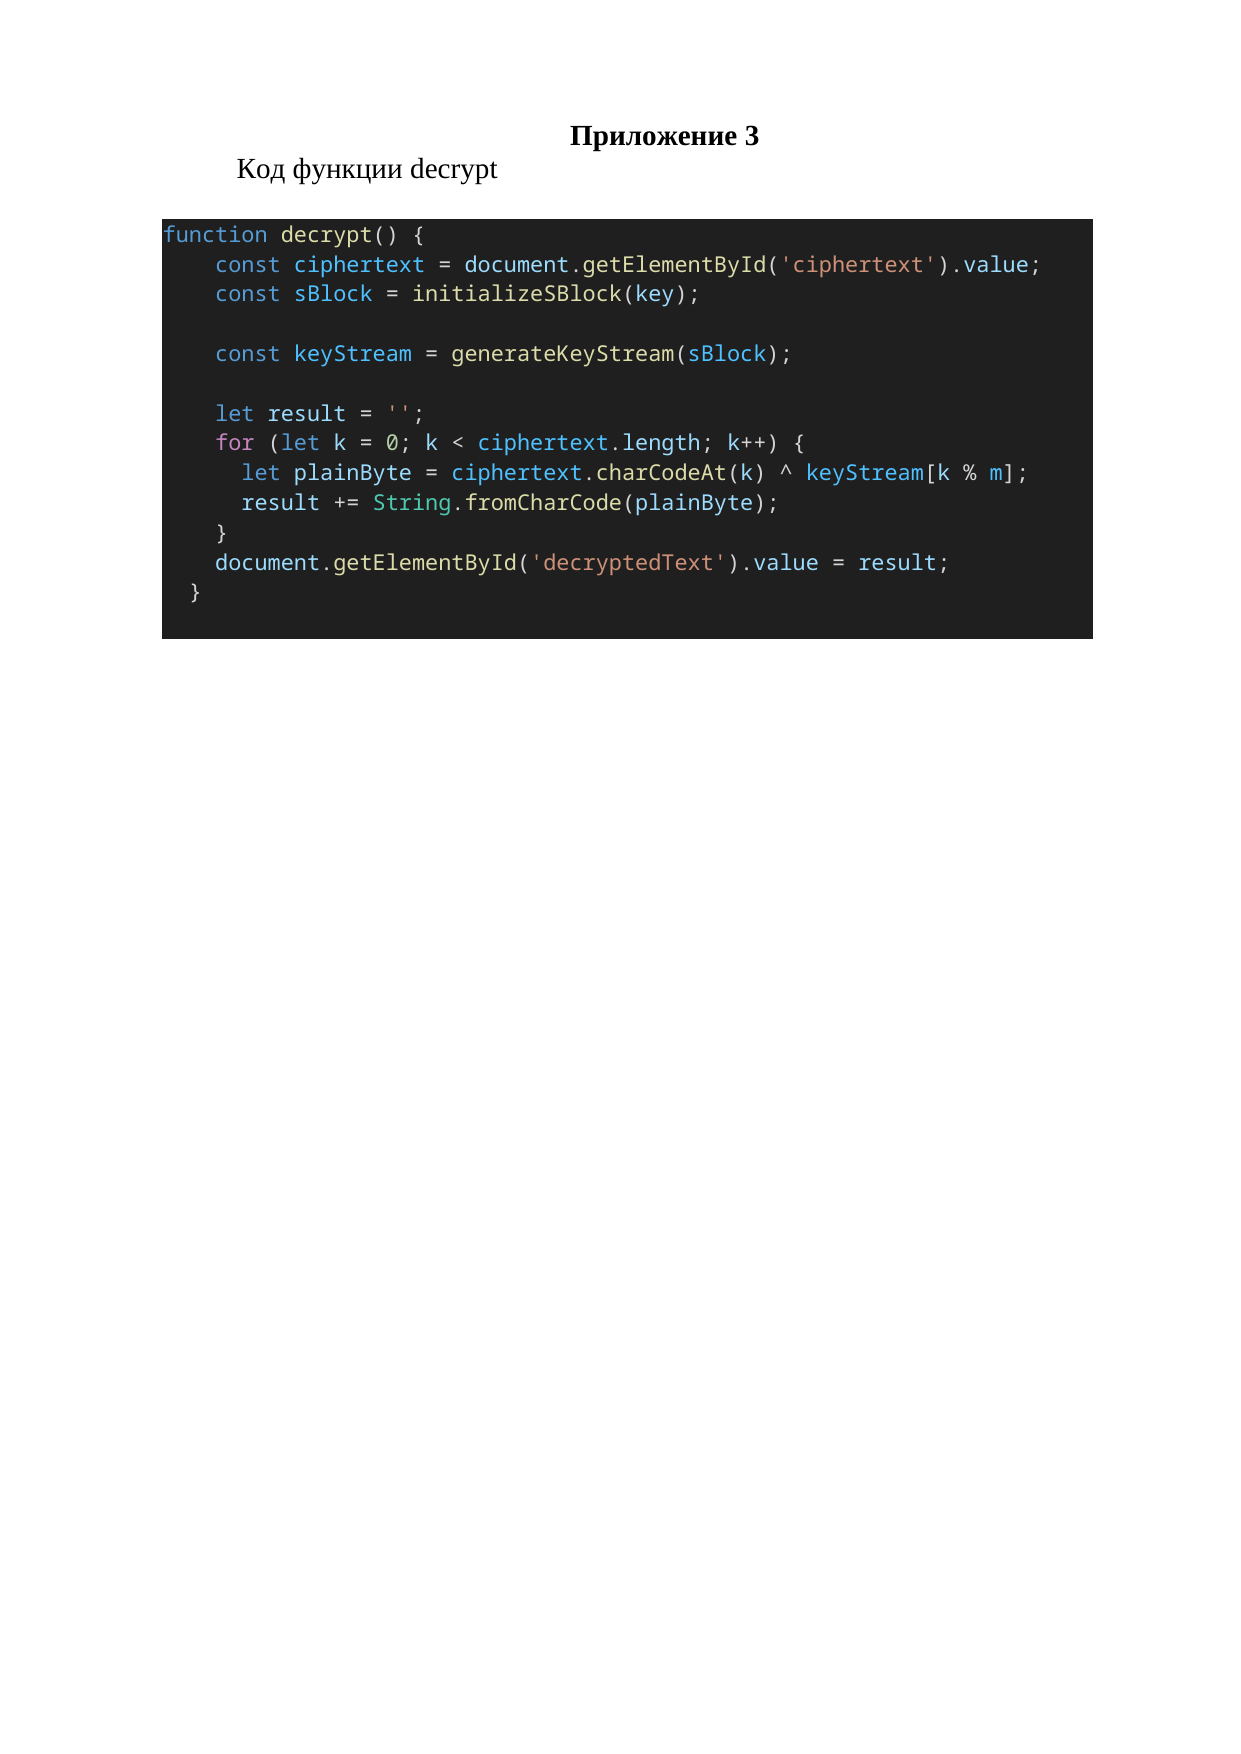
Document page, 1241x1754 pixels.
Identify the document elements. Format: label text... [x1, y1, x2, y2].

text const sBlock = initializeSBlock(key); [162, 278, 1093, 308]
text for (let k = 0; k < ciphertext.length; k++) { [162, 427, 1093, 457]
text document.getElementById('decryptedText').value = result; [162, 546, 1093, 576]
text const keyStream = generateKeyStream(sBlock); [162, 338, 1093, 368]
text let result = ''; [162, 397, 1093, 427]
text let plainByte = ciphertext.charCodeAt(k) ^ keyStream[k % m]; [162, 457, 1093, 487]
text result += String.fromCharCode(plainByte); [162, 487, 1093, 517]
text Приложение 3 [162, 118, 1093, 152]
text } [162, 517, 1093, 546]
text function decrypt() { [162, 219, 1093, 248]
text const ciphertext = document.getElementById('ciphertext').value; [162, 248, 1093, 278]
text } [162, 576, 1093, 606]
text Код функции decrypt [162, 152, 1093, 185]
